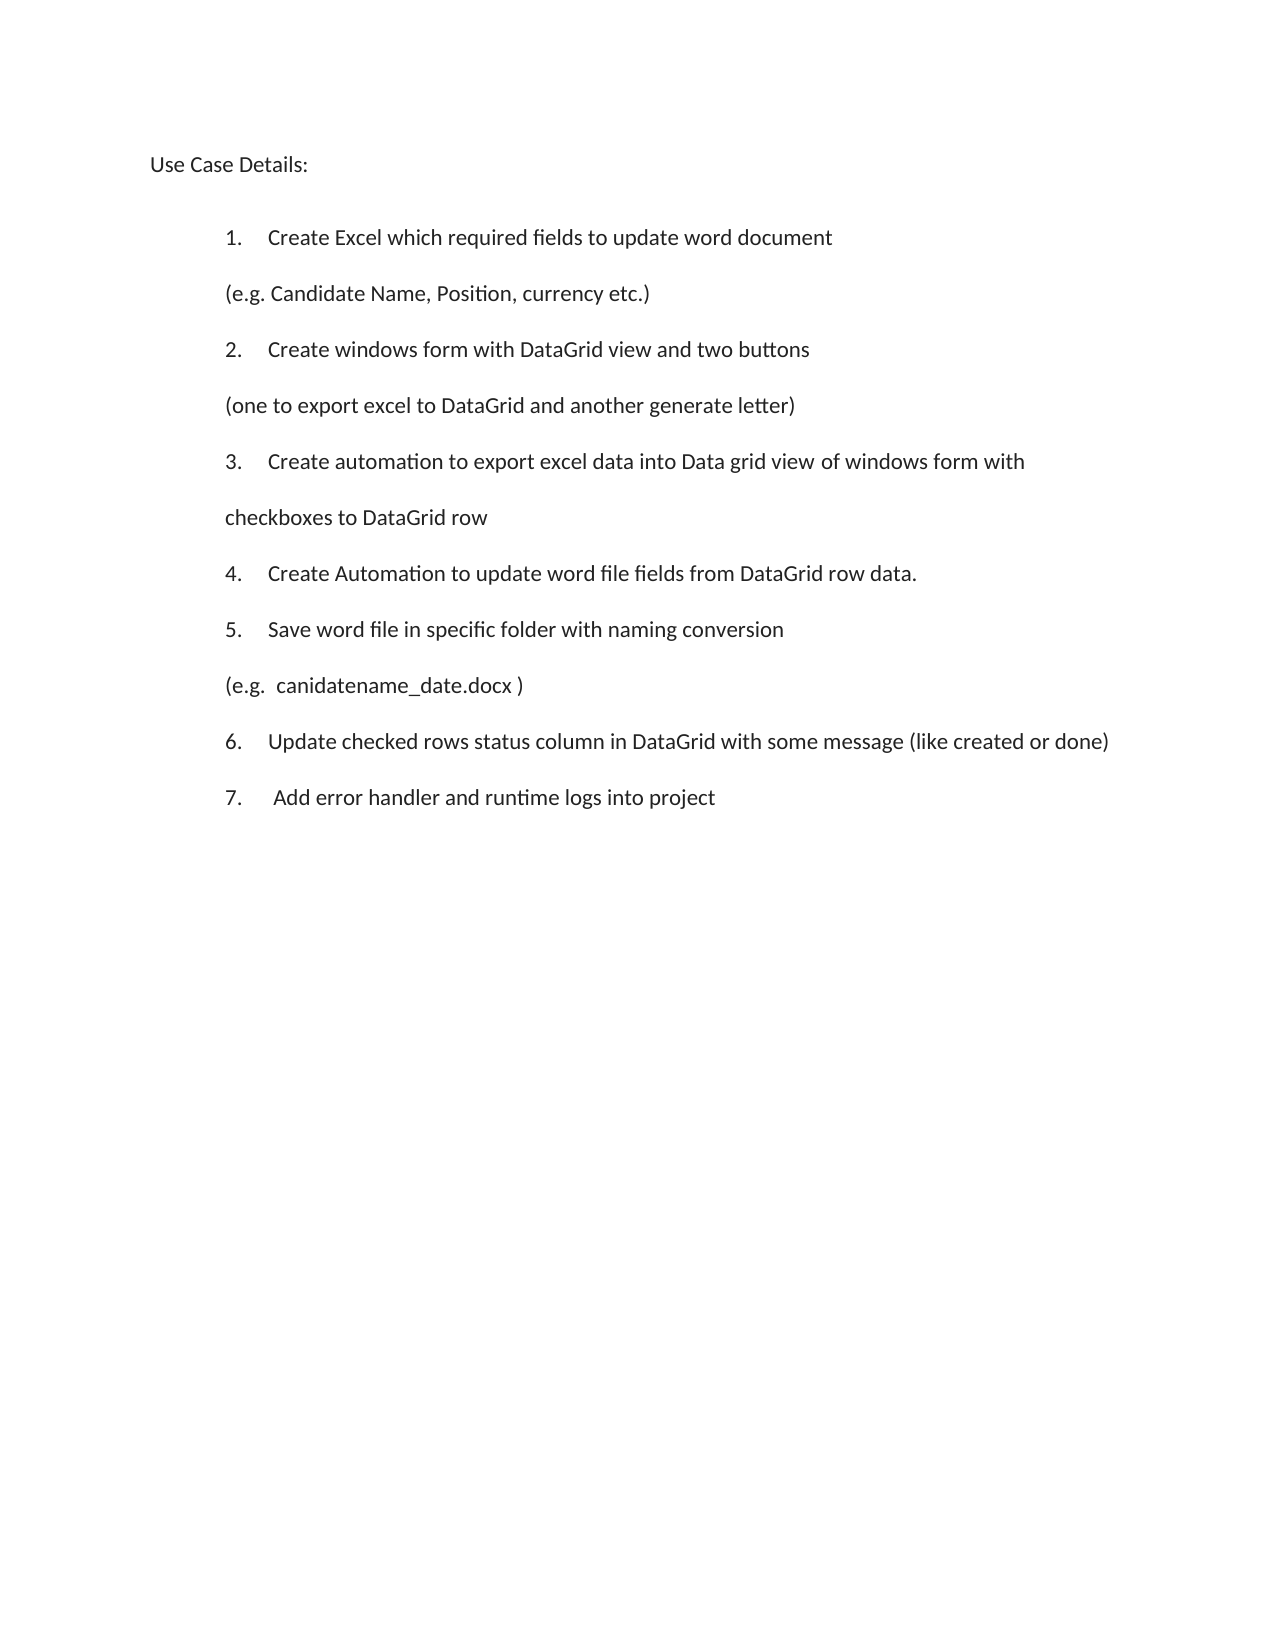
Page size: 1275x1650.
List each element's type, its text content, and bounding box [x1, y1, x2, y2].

text Use Case Details: [150, 150, 1125, 178]
text 2. Create windows form with DataGrid view and two buttons (one to export excel to DataGrid and another generate letter) [225, 335, 1125, 419]
text 3. Create automation to export excel data into Data grid view of windows form with checkboxes to DataGrid row [225, 447, 1125, 531]
text 4. Create Automation to update word file fields from DataGrid row data. [225, 559, 1125, 587]
text 6. Update checked rows status column in DataGrid with some message (like created or done) [225, 727, 1125, 755]
text 7. Add error handler and runtime logs into project [225, 783, 1125, 811]
text 5. Save word file in specific folder with naming conversion (e.g. canidatename_date.docx ) [225, 615, 1125, 699]
text 1. Create Excel which required fields to update word document (e.g. Candidate Name, Position, currency etc.) [225, 223, 1125, 307]
